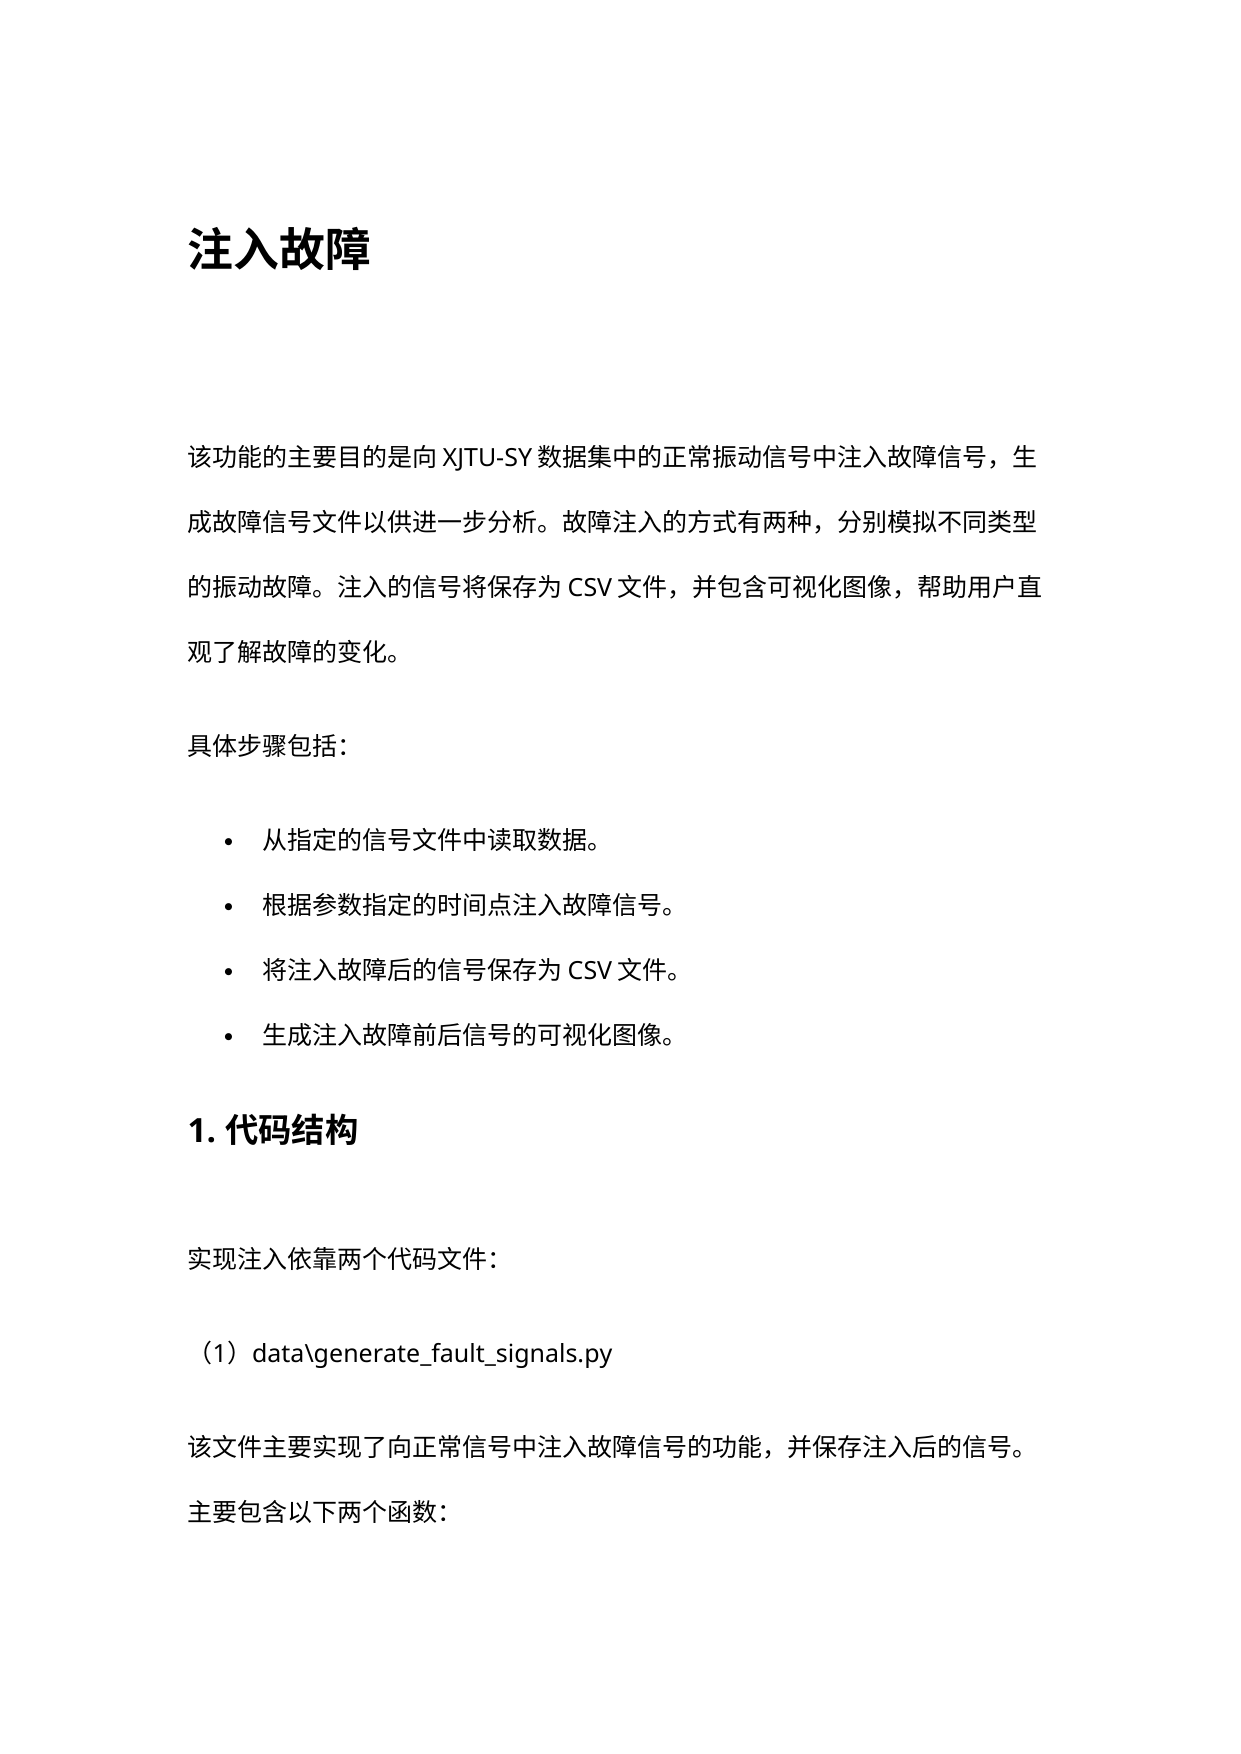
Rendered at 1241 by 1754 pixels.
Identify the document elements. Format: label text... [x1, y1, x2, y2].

list 从指定的信号文件中读取数据。 [225, 806, 1053, 871]
list 将注入故障后的信号保存为CSV文件。 [225, 936, 1053, 1001]
subtitle 注入故障 [187, 197, 1053, 295]
text （1）data\generate_fault_signals.py [187, 1319, 1053, 1384]
list 生成注入故障前后信号的可视化图像。 [225, 1001, 1053, 1066]
text 实现注入依靠两个代码文件： [187, 1225, 1053, 1290]
text 该文件主要实现了向正常信号中注入故障信号的功能，并保存注入后的信号。主要包含以下两个函数： [187, 1413, 1053, 1543]
text 具体步骤包括： [187, 712, 1053, 777]
list 根据参数指定的时间点注入故障信号。 [225, 871, 1053, 936]
text 该功能的主要目的是向XJTU-SY数据集中的正常振动信号中注入故障信号，生成故障信号文件以供进一步分析。故障注入的方式有两种，分别模拟不同类型的振动故障。注入的信号将保存为CSV文件，并包含可视化图像，帮助用户直观了解故障的变化。 [187, 423, 1053, 683]
subtitle 1. 代码结构 [187, 1095, 1053, 1160]
